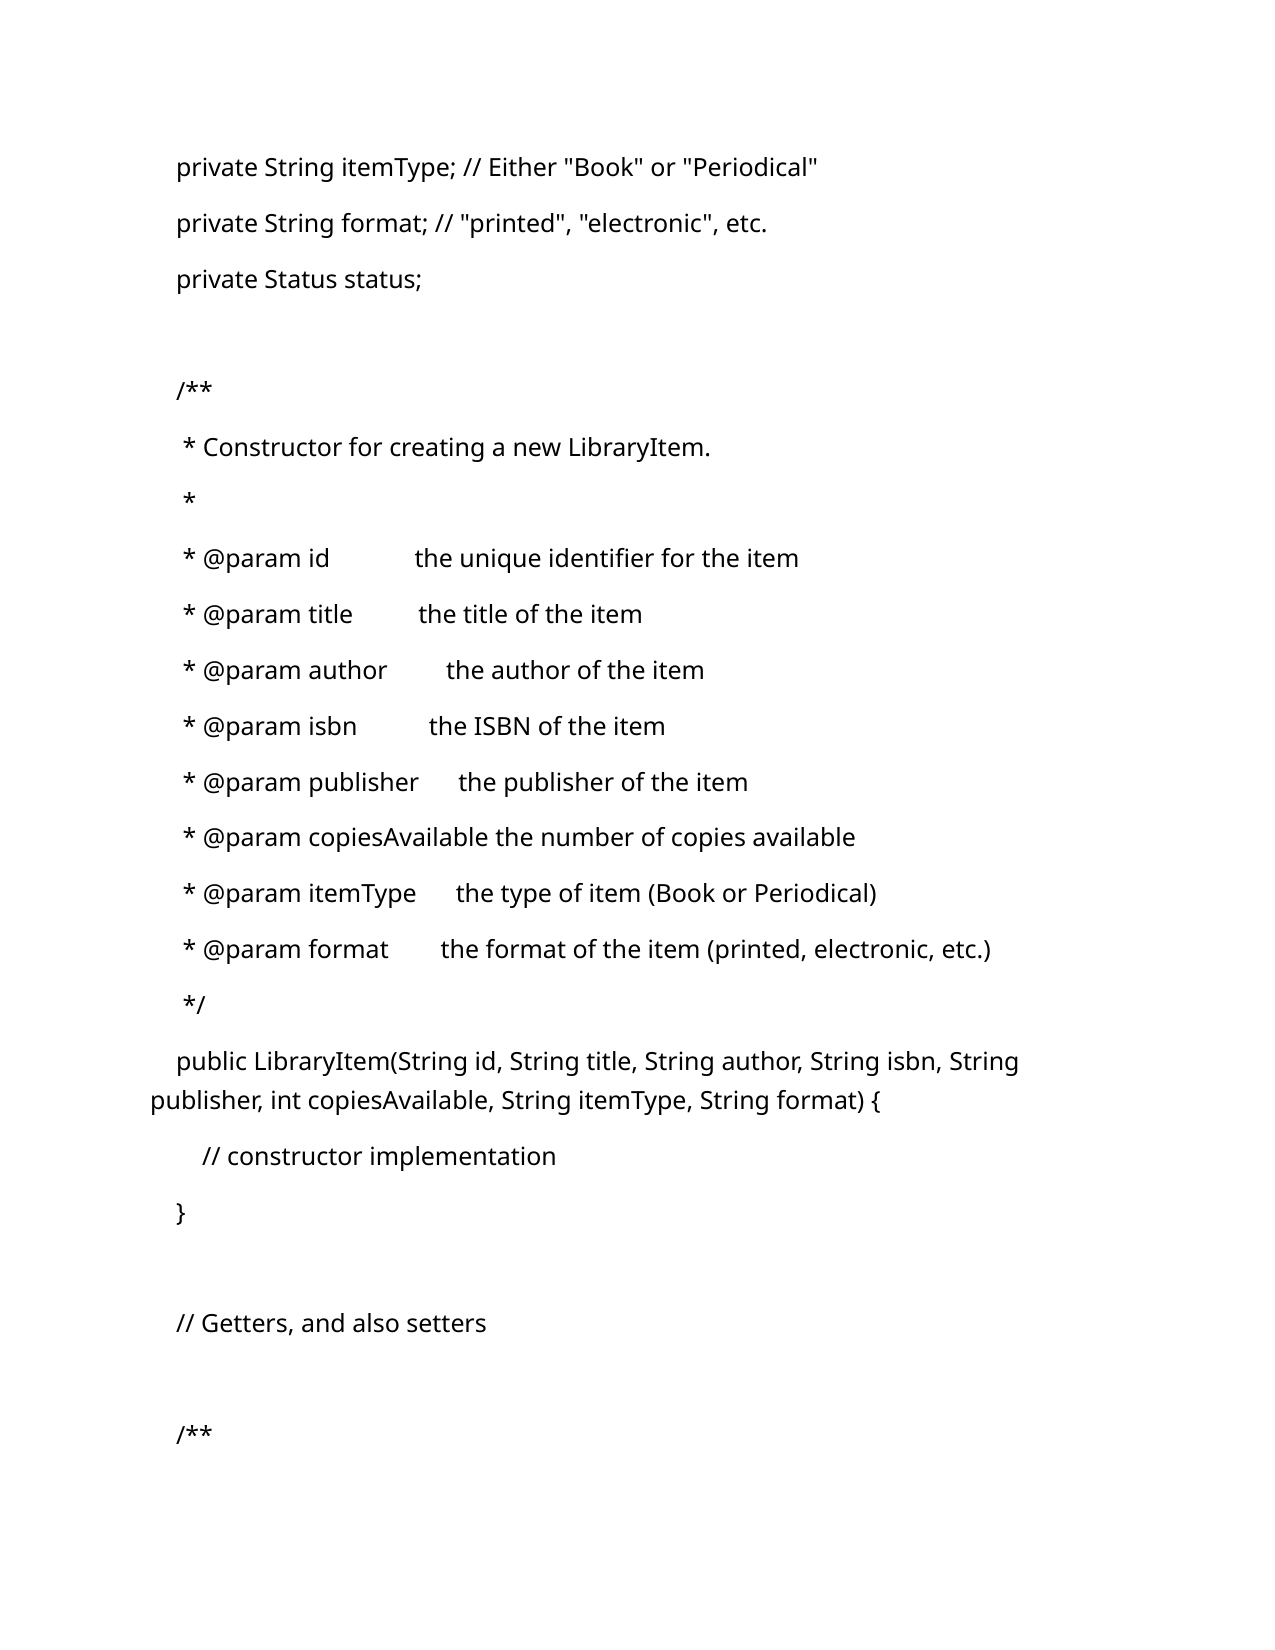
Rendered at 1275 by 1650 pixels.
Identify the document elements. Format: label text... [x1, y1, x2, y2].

text * @param author the author of the item [150, 652, 1125, 687]
text } [150, 1194, 1125, 1228]
text * @param publisher the publisher of the item [150, 764, 1125, 798]
text private String format; // "printed", "electronic", etc. [150, 206, 1125, 240]
text * @param itemType the type of item (Book or Periodical) [150, 876, 1125, 910]
text * [150, 485, 1125, 519]
text * @param format the format of the item (printed, electronic, etc.) [150, 932, 1125, 966]
text /** [150, 373, 1125, 407]
text private Status status; [150, 262, 1125, 296]
text * @param id the unique identifier for the item [150, 541, 1125, 575]
text * Constructor for creating a new LibraryItem. [150, 429, 1125, 463]
text public LibraryItem(String id, String title, String author, String isbn, String publisher, int copiesAvailable, String itemType, String format) { [150, 1043, 1125, 1117]
text // Getters, and also setters [150, 1306, 1125, 1340]
text * @param title the title of the item [150, 597, 1125, 631]
text */ [150, 987, 1125, 1022]
text // constructor implementation [150, 1138, 1125, 1172]
text * @param copiesAvailable the number of copies available [150, 820, 1125, 854]
text /** [150, 1417, 1125, 1452]
text private String itemType; // Either "Book" or "Periodical" [150, 150, 1125, 184]
text * @param isbn the ISBN of the item [150, 708, 1125, 742]
